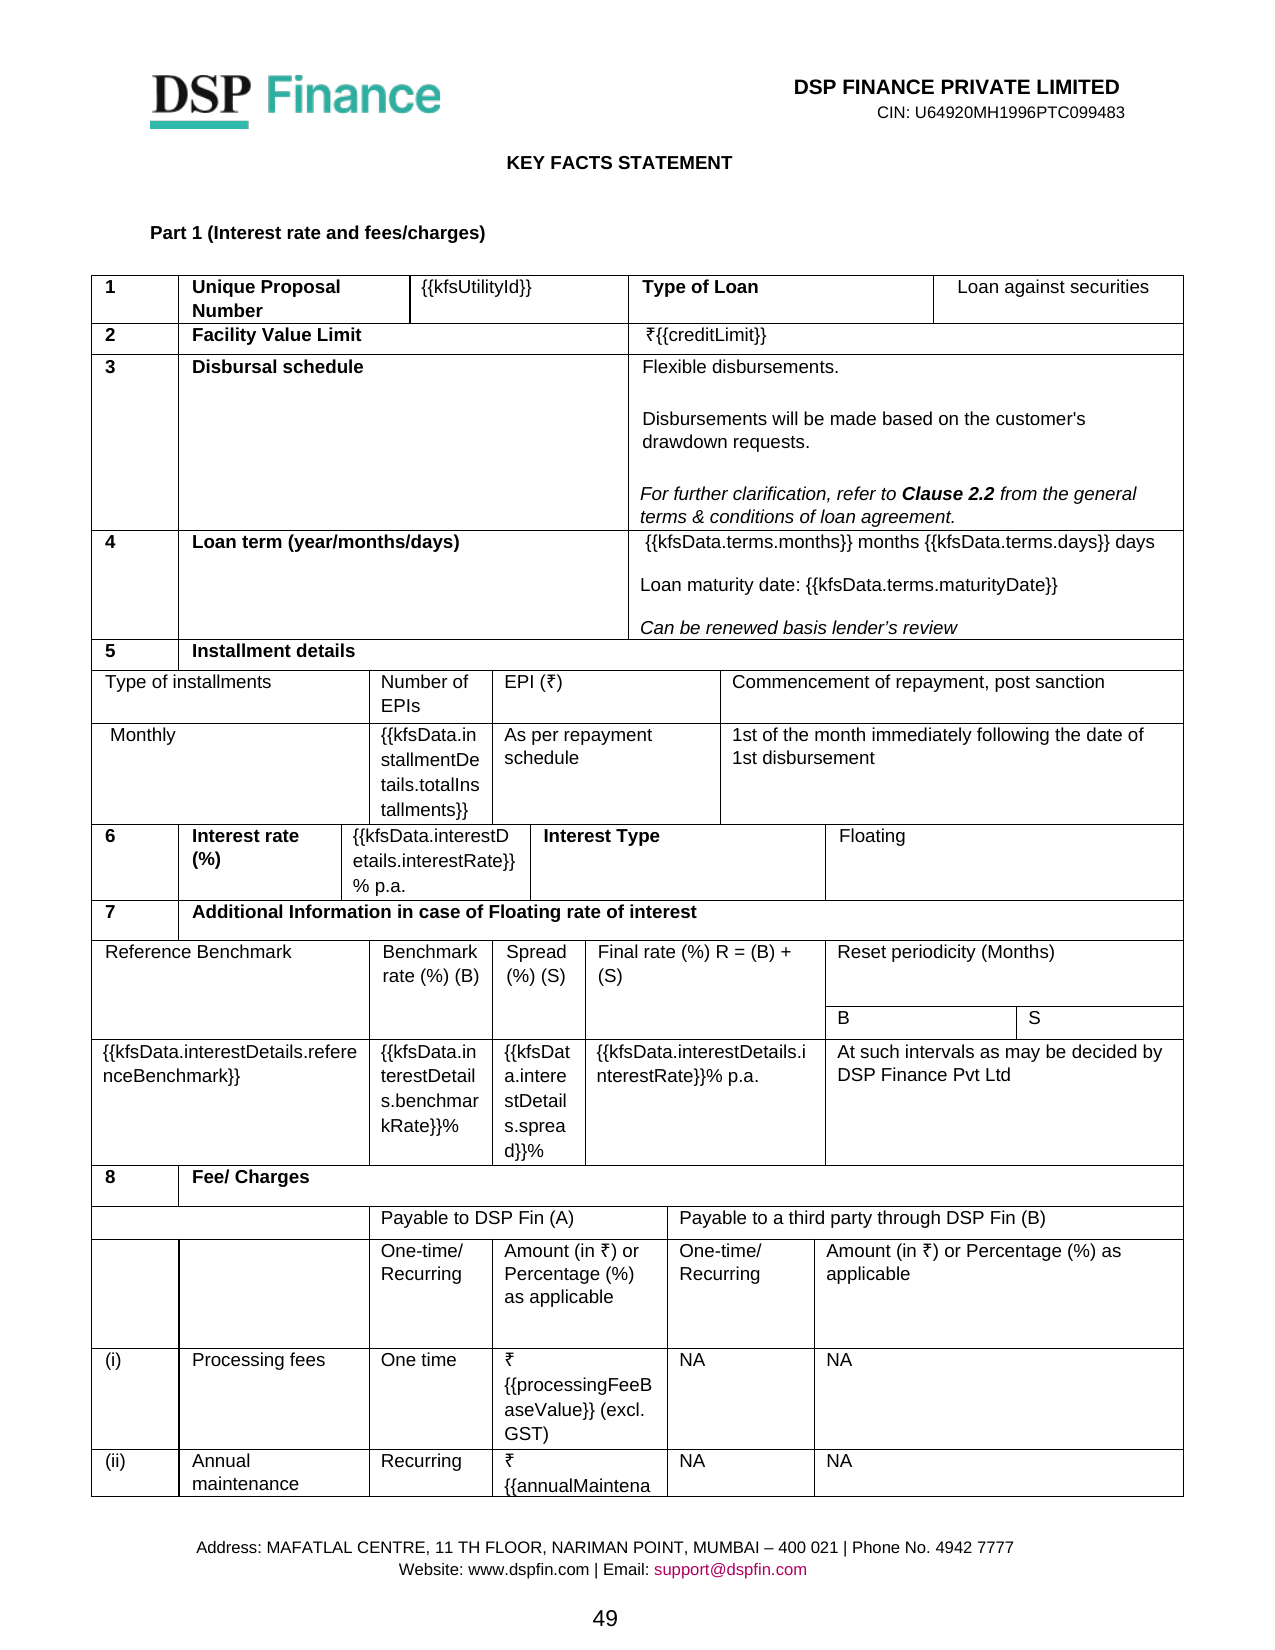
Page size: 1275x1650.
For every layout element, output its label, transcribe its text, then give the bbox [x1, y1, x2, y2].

table_cell 8 [92, 1166, 178, 1206]
table_header Unique Proposal Number [179, 276, 409, 323]
table_cell [180, 1240, 369, 1348]
table_cell 6 [92, 825, 178, 900]
table_cell Interest Type [531, 825, 825, 900]
table_cell Amount (in ₹) or Percentage (%) as applicable [493, 1240, 667, 1348]
table_header 1 [92, 276, 178, 323]
table_cell ₹{{creditLimit}} [629, 324, 1183, 354]
table_cell NA [668, 1349, 814, 1449]
table_cell Installment details [179, 640, 1183, 670]
subtitle Part 1 (Interest rate and fees/charges) [150, 222, 1117, 243]
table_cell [180, 1450, 369, 1496]
table_cell Fee/ Charges [179, 1166, 1183, 1206]
table_cell {{kfsData.interestDetails.referenceBenchmark}} [92, 1040, 369, 1165]
table_cell One time [370, 1349, 492, 1449]
table_cell {{kfsData.interestDetails.interestRate}}% p.a. [342, 825, 530, 900]
text KEY FACTS STATEMENT [150, 152, 1089, 174]
table_cell Loan term (year/months/days) [179, 531, 628, 639]
table_cell Reference Benchmark [92, 941, 369, 1039]
table_cell ₹{{processingFeeBaseValue}} (excl. GST) [493, 1349, 667, 1449]
table_cell Type of installments [92, 671, 369, 723]
table_cell EPI (₹) [493, 671, 720, 723]
table_header Loan against securities [934, 276, 1183, 323]
picture [150, 75, 441, 129]
table_cell Reset periodicity (Months) [826, 941, 1183, 1006]
table_cell NA [815, 1450, 1183, 1496]
table_cell 3 [92, 355, 178, 530]
table_cell Interest rate (%) [179, 825, 341, 900]
table_cell Spread (%) (S) [493, 941, 585, 1039]
table_cell As per repayment schedule [493, 724, 720, 824]
table_cell Benchmark rate (%) (B) [370, 941, 492, 1039]
table_cell Disbursal schedule [179, 355, 628, 530]
table_header Type of Loan [629, 276, 933, 323]
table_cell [493, 1450, 667, 1496]
table_cell {{kfsData.interestDetails.spread}}% [493, 1040, 585, 1165]
table_cell [92, 1207, 369, 1239]
table_cell {{kfsData.terms.months}} months {{kfsData.terms.days}} days Loan maturity date: {{kfsData.terms.maturityDate}} Can be renewed basis lender’s review [629, 531, 1183, 639]
table_cell 4 [92, 531, 178, 639]
table_cell Monthly [92, 724, 369, 824]
table_cell Facility Value Limit [179, 324, 628, 354]
table_cell Additional Information in case of Floating rate of interest [179, 901, 1183, 940]
table_cell Number of EPIs [370, 671, 492, 723]
table_cell {{kfsData.installmentDetails.totalInstallments}} [370, 724, 492, 824]
table_cell B [826, 1007, 1016, 1039]
table_cell 1st of the month immediately following the date of 1st disbursement [721, 724, 1183, 824]
table_cell Payable to DSP Fin (A) [370, 1207, 667, 1239]
table_cell (i) [92, 1349, 178, 1449]
table_cell (ii) [92, 1450, 178, 1496]
table_cell S [1017, 1007, 1183, 1039]
table_cell 7 [92, 901, 178, 940]
table_cell Flexible disbursements. Disbursements will be made based on the customer's drawdown requests. For further clarification, refer to Clause 2.2 from the general terms & conditions of loan agreement. [629, 355, 1183, 530]
table_cell Final rate (%) R = (B) + (S) [586, 941, 825, 1039]
table_cell 2 [92, 324, 178, 354]
table_cell Amount (in ₹) or Percentage (%) as applicable [815, 1240, 1183, 1348]
table_cell NA [668, 1450, 814, 1496]
table_cell Payable to a third party through DSP Fin (B) [668, 1207, 1183, 1239]
table_cell {{kfsData.interestDetails.interestRate}}% p.a. [586, 1040, 825, 1165]
table_cell Commencement of repayment, post sanction [721, 671, 1183, 723]
table_cell {{kfsData.interestDetails.benchmarkRate}}% [370, 1040, 492, 1165]
table_cell [92, 1240, 178, 1348]
table_cell At such intervals as may be decided by DSP Finance Pvt Ltd [826, 1040, 1183, 1165]
table_cell One-time/ Recurring [370, 1240, 492, 1348]
table_cell 5 [92, 640, 178, 670]
table_header {{kfsUtilityId}} [411, 276, 628, 323]
table_cell One-time/ Recurring [668, 1240, 814, 1348]
table_cell Floating [826, 825, 1183, 900]
table_cell Recurring [370, 1450, 492, 1496]
table_cell Processing fees [180, 1349, 369, 1449]
table_cell NA [815, 1349, 1183, 1449]
